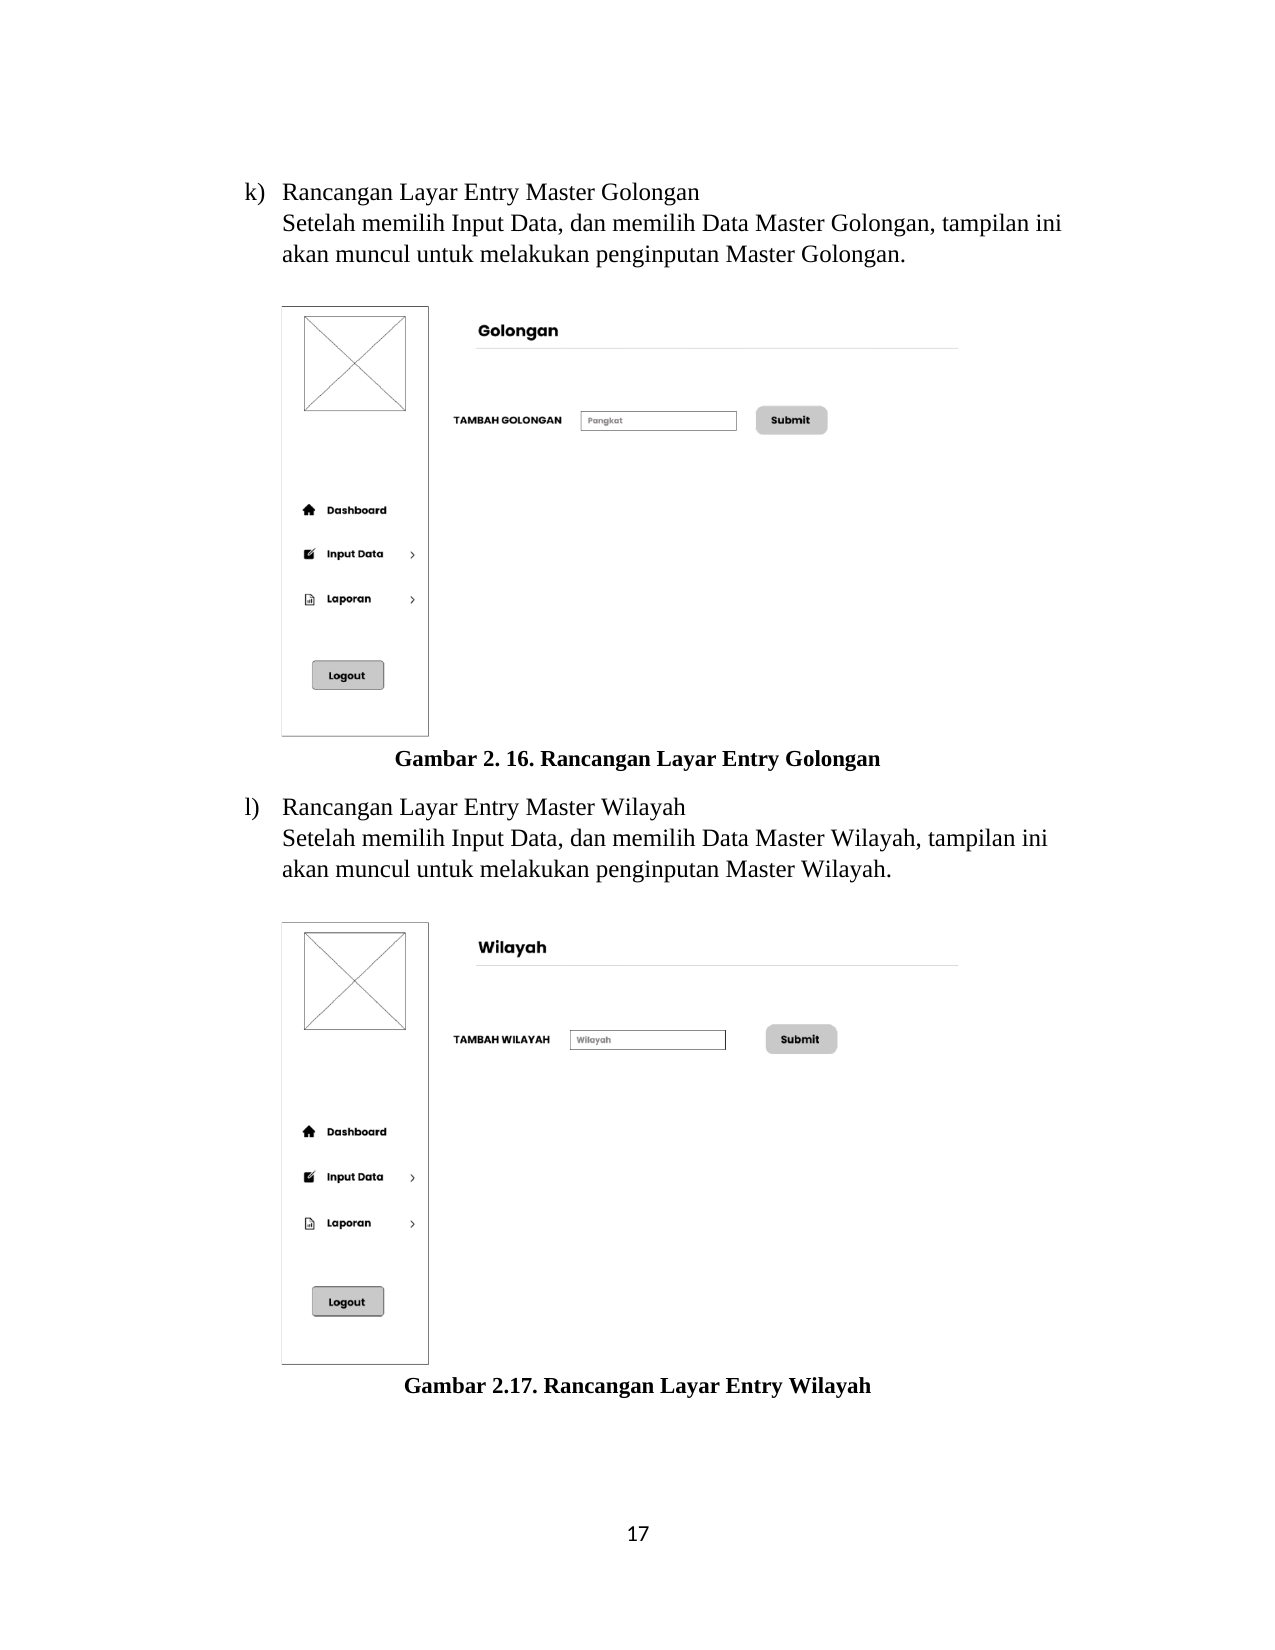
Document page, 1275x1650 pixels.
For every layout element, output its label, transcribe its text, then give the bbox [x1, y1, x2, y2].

list Setelah memilih Input Data, dan memilih Data Master Golongan, tampilan ini akan muncul untuk melakukan penginputan Master Golongan. [282, 208, 1068, 268]
list Rancangan Layar Entry Master Golongan [244, 177, 1068, 206]
text Gambar 2.17. Rancangan Layar Entry Wilayah [207, 1373, 1068, 1399]
picture [281, 270, 973, 743]
picture [281, 885, 973, 1371]
text Gambar 2. 16. Rancangan Layar Entry Golongan [207, 745, 1068, 771]
list Setelah memilih Input Data, dan memilih Data Master Wilayah, tampilan ini akan muncul untuk melakukan penginputan Master Wilayah. [282, 823, 1068, 883]
list Rancangan Layar Entry Master Wilayah [244, 792, 1068, 821]
